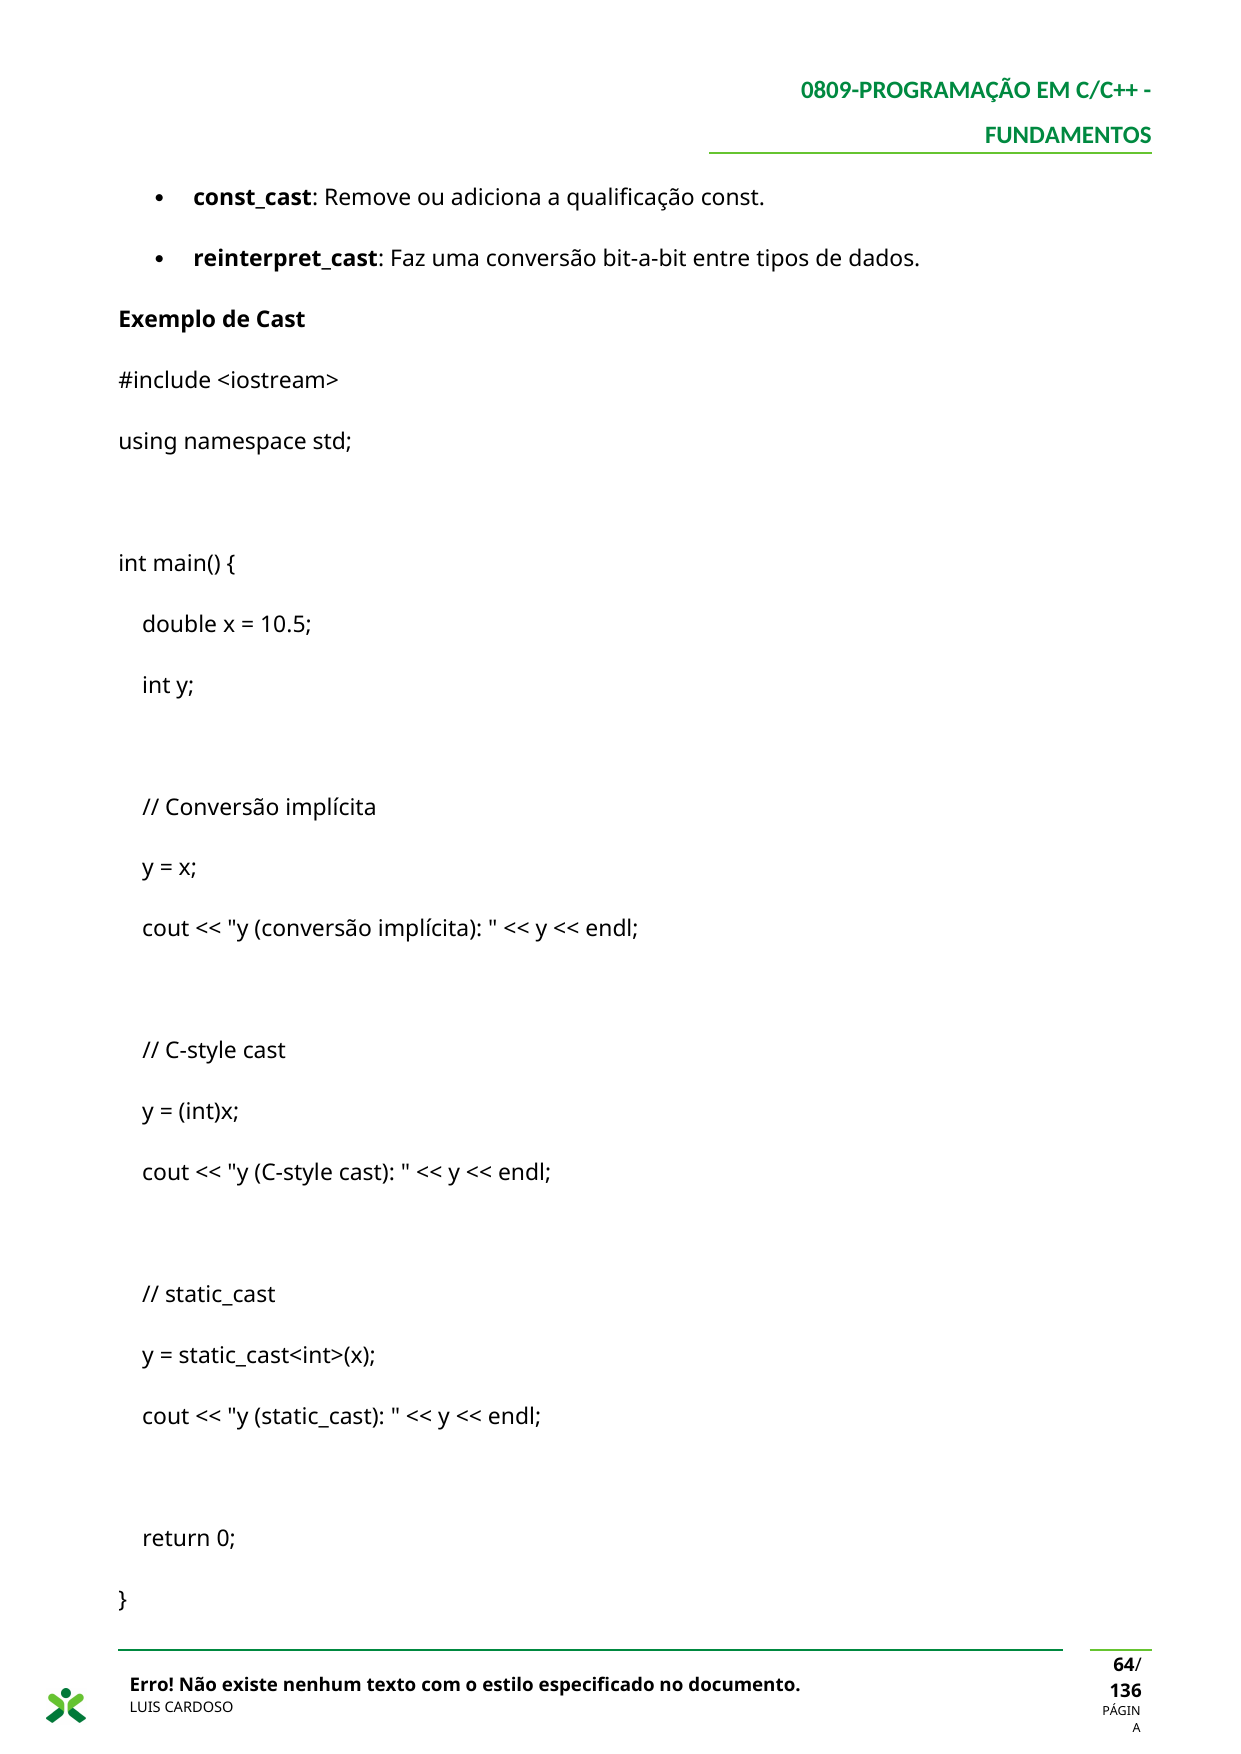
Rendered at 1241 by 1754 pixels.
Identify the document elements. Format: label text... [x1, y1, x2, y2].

text int y; [118, 668, 1152, 700]
list const_cast: Remove ou adiciona a qualificação const. [156, 181, 1152, 212]
text cout << "y (C-style cast): " << y << endl; [118, 1156, 1152, 1187]
text int main() { [118, 547, 1152, 578]
text // C-style cast [118, 1034, 1152, 1065]
text using namespace std; [118, 425, 1152, 456]
text double x = 10.5; [118, 608, 1152, 639]
text Exemplo de Cast [118, 303, 1152, 334]
text y = (int)x; [118, 1095, 1152, 1126]
picture [46, 1688, 87, 1725]
list reinterpret_cast: Faz uma conversão bit-a-bit entre tipos de dados. [156, 242, 1152, 273]
text y = static_cast<int>(x); [118, 1339, 1152, 1370]
text } [118, 1583, 1152, 1614]
text y = x; [118, 851, 1152, 883]
text cout << "y (conversão implícita): " << y << endl; [118, 912, 1152, 943]
text return 0; [118, 1522, 1152, 1553]
text // static_cast [118, 1278, 1152, 1309]
text #include <iostream> [118, 364, 1152, 395]
text // Conversão implícita [118, 790, 1152, 822]
text cout << "y (static_cast): " << y << endl; [118, 1400, 1152, 1431]
